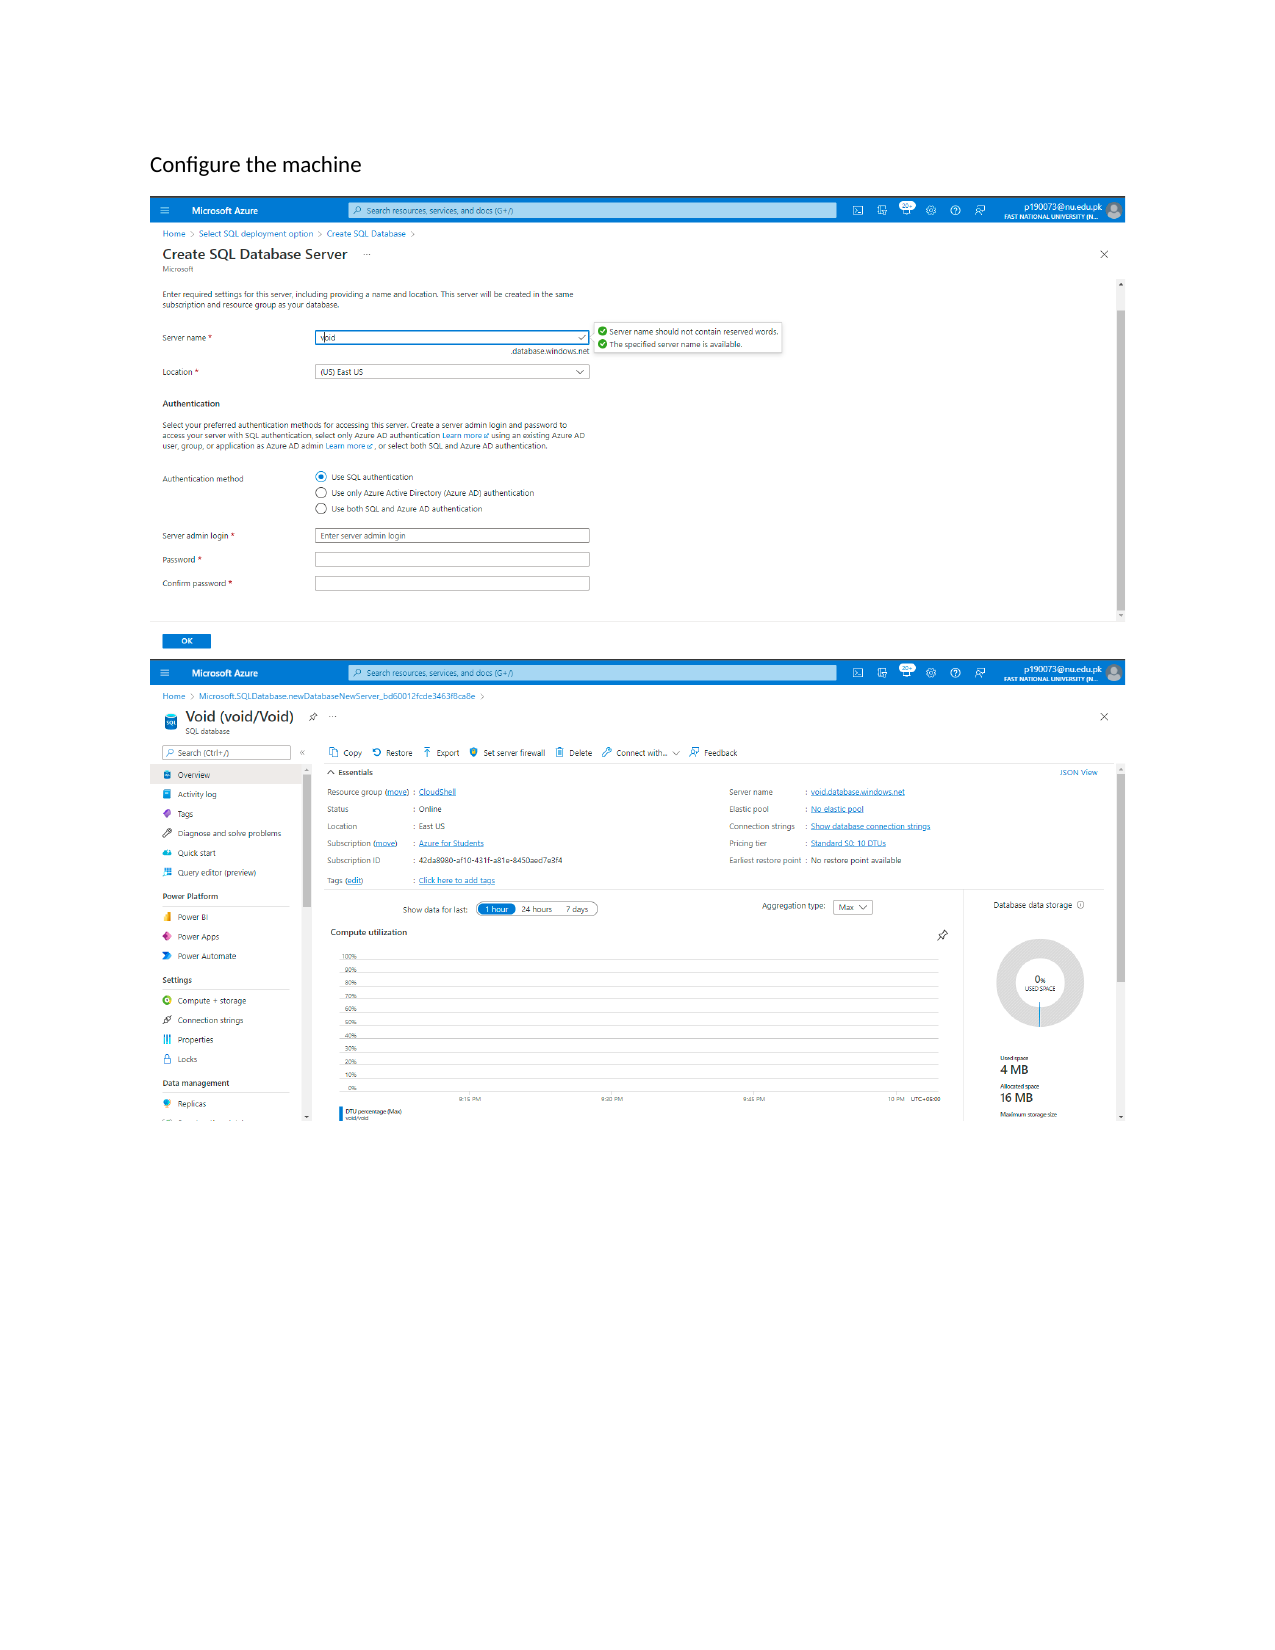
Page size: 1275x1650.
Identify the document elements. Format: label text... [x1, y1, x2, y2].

text Configure the machine [150, 150, 1125, 178]
picture [150, 659, 1125, 1121]
picture [150, 196, 1125, 658]
